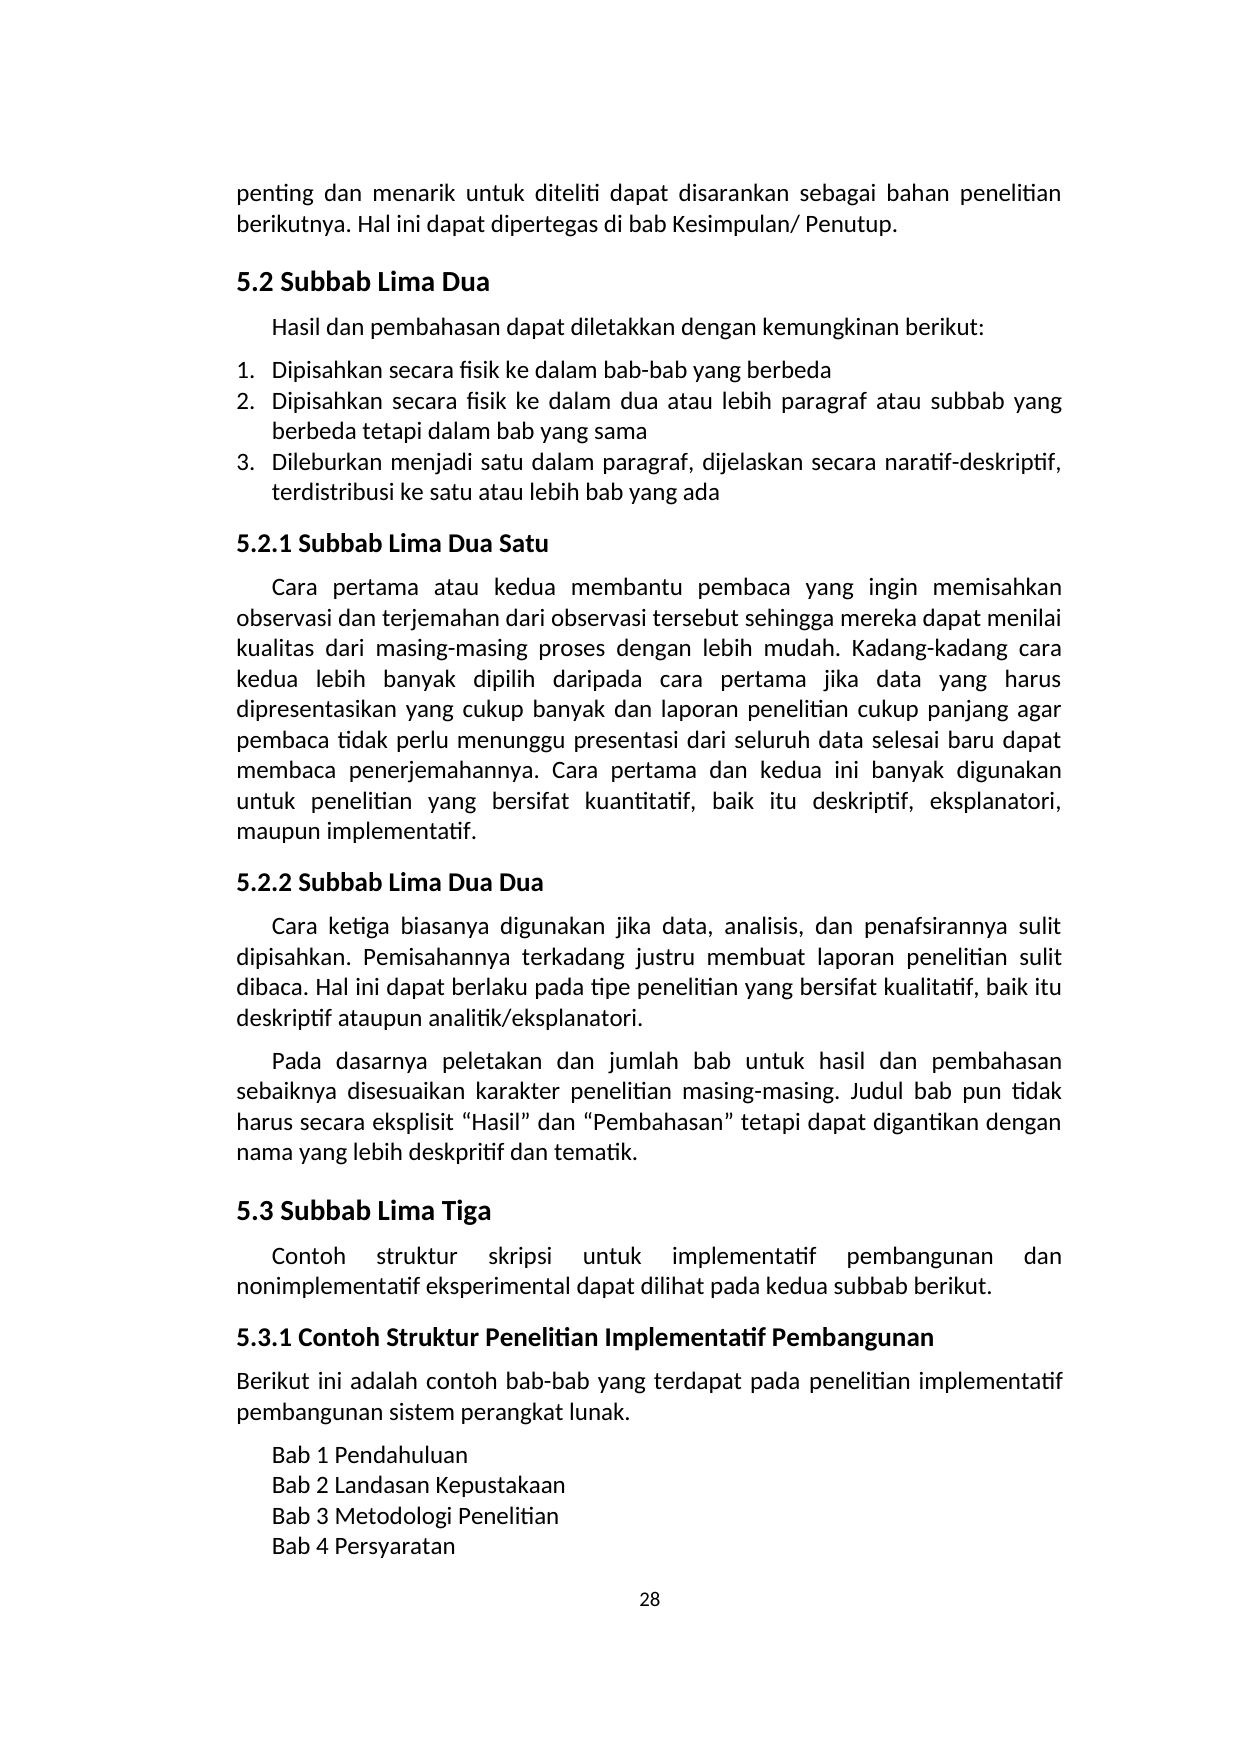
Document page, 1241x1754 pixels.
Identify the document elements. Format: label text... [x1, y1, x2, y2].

subtitle Subbab Lima Dua Dua [236, 865, 1063, 898]
list Bab 3 Metodologi Penelitian [272, 1500, 1063, 1530]
subtitle Subbab Lima Dua Satu [236, 526, 1063, 559]
text Contoh struktur skripsi untuk implementatif pembangunan dan nonimplementatif eksperimental dapat dilihat pada kedua subbab berikut. [236, 1240, 1063, 1301]
text Berikut ini adalah contoh bab-bab yang terdapat pada penelitian implementatif pembangunan sistem perangkat lunak. [236, 1365, 1063, 1426]
text Cara ketiga biasanya digunakan jika data, analisis, dan penafsirannya sulit dipisahkan. Pemisahannya terkadang justru membuat laporan penelitian sulit dibaca. Hal ini dapat berlaku pada tipe penelitian yang bersifat kualitatif, baik itu deskriptif ataupun analitik/eksplanatori. [236, 910, 1063, 1032]
text Cara pertama atau kedua membantu pembaca yang ingin memisahkan observasi dan terjemahan dari observasi tersebut sehingga mereka dapat menilai kualitas dari masing-masing proses dengan lebih mudah. Kadang-kadang cara kedua lebih banyak dipilih daripada cara pertama jika data yang harus dipresentasikan yang cukup banyak dan laporan penelitian cukup panjang agar pembaca tidak perlu menunggu presentasi dari seluruh data selesai baru dapat membaca penerjemahannya. Cara pertama dan kedua ini banyak digunakan untuk penelitian yang bersifat kuantitatif, baik itu deskriptif, eksplanatori, maupun implementatif. [236, 571, 1063, 846]
text Pada dasarnya peletakan dan jumlah bab untuk hasil dan pembahasan sebaiknya disesuaikan karakter penelitian masing-masing. Judul bab pun tidak harus secara eksplisit “Hasil” dan “Pembahasan” tetapi dapat digantikan dengan nama yang lebih deskpritif dan tematik. [236, 1045, 1063, 1167]
subtitle Contoh Struktur Penelitian Implementatif Pembangunan [236, 1320, 1063, 1353]
list Bab 2 Landasan Kepustakaan [272, 1469, 1063, 1500]
text Hasil dan pembahasan dapat diletakkan dengan kemungkinan berikut: [236, 311, 1063, 342]
list Dipisahkan secara fisik ke dalam bab-bab yang berbeda [236, 354, 1063, 385]
subtitle Subbab Lima Dua [236, 263, 1063, 299]
list Bab 1 Pendahuluan [272, 1439, 1063, 1469]
list Dipisahkan secara fisik ke dalam dua atau lebih paragraf atau subbab yang berbeda tetapi dalam bab yang sama [236, 385, 1063, 446]
list Bab 4 Persyaratan [272, 1530, 1063, 1561]
subtitle Subbab Lima Tiga [236, 1192, 1063, 1227]
list Dileburkan menjadi satu dalam paragraf, dijelaskan secara naratif-deskriptif, terdistribusi ke satu atau lebih bab yang ada [236, 446, 1063, 507]
